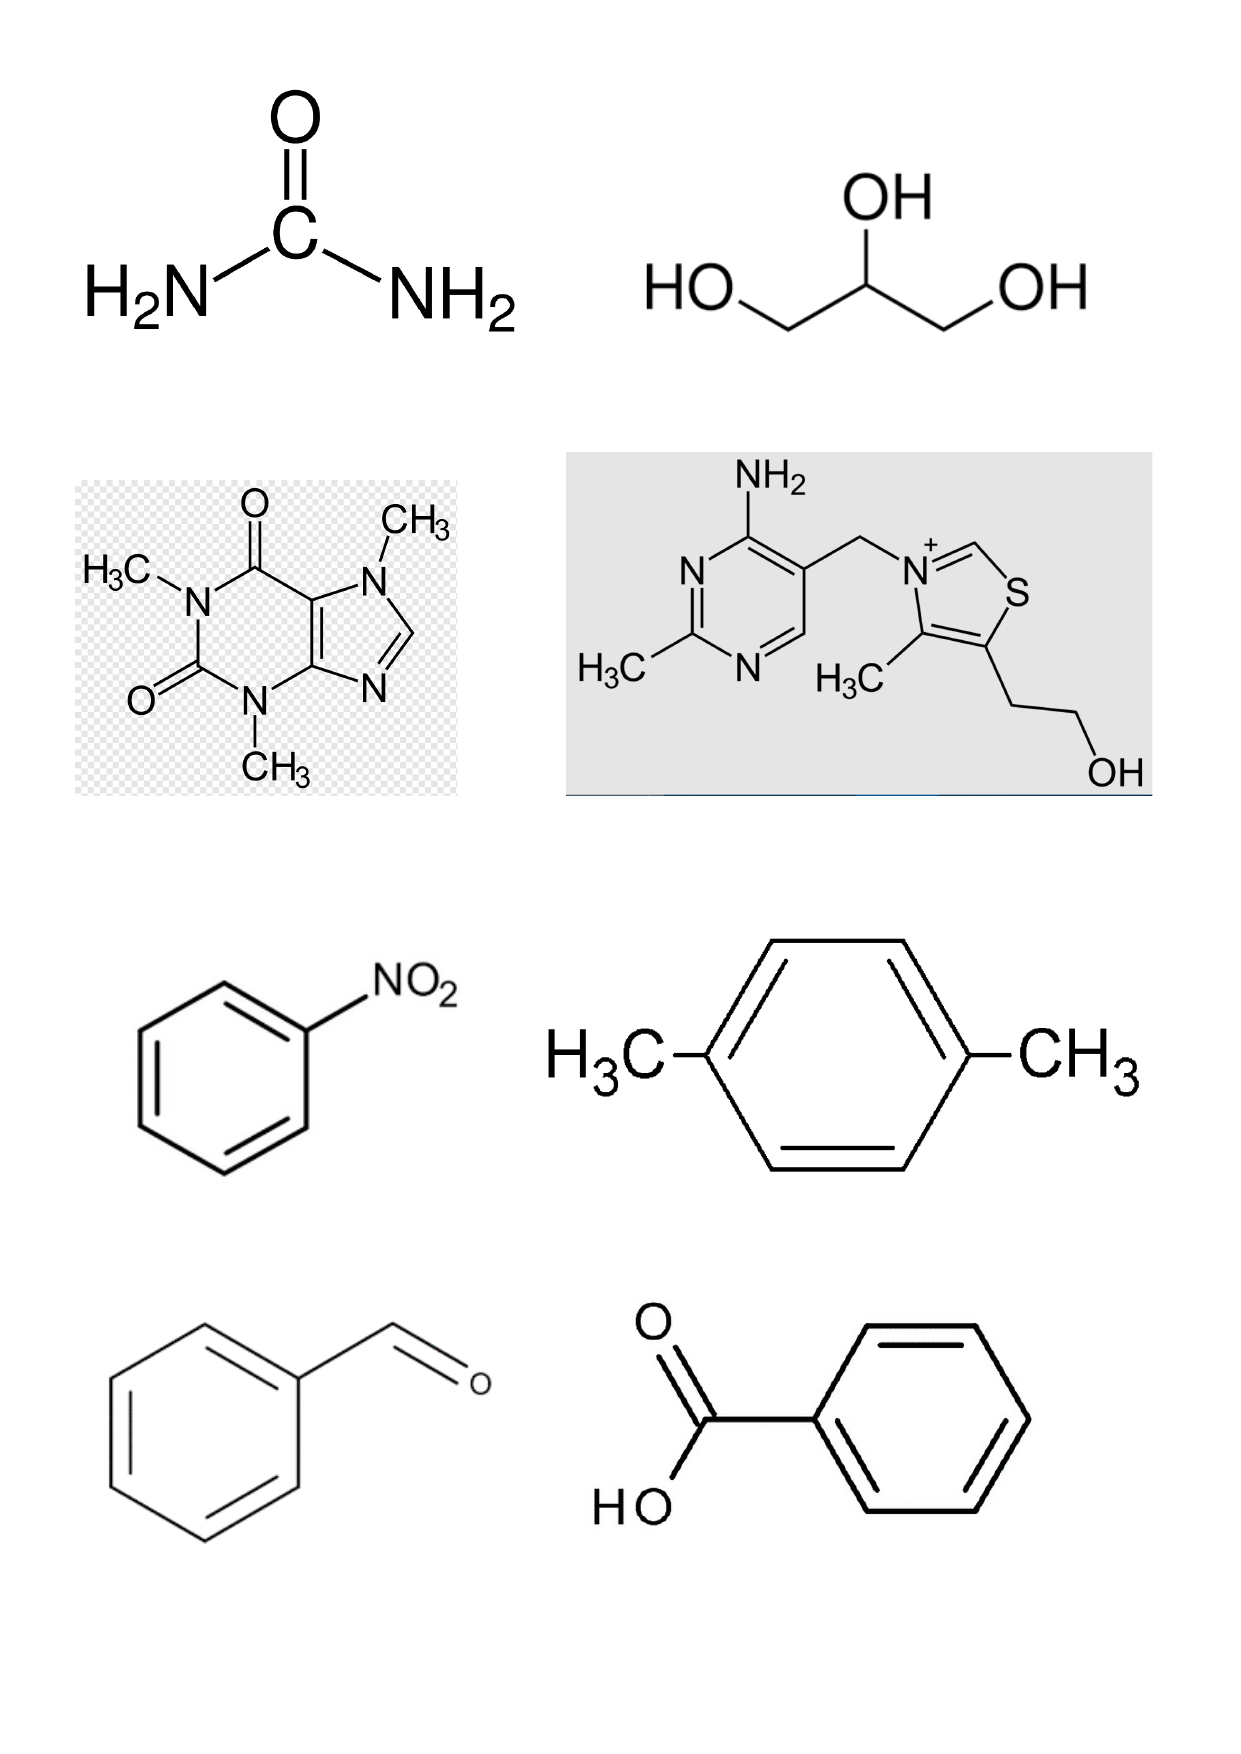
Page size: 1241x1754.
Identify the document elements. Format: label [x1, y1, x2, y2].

picture [543, 907, 1139, 1202]
picture [75, 929, 529, 1202]
picture [75, 480, 458, 796]
picture [566, 452, 1153, 796]
picture [625, 165, 1108, 340]
picture [75, 75, 523, 340]
picture [75, 1296, 529, 1569]
picture [559, 1267, 1061, 1569]
